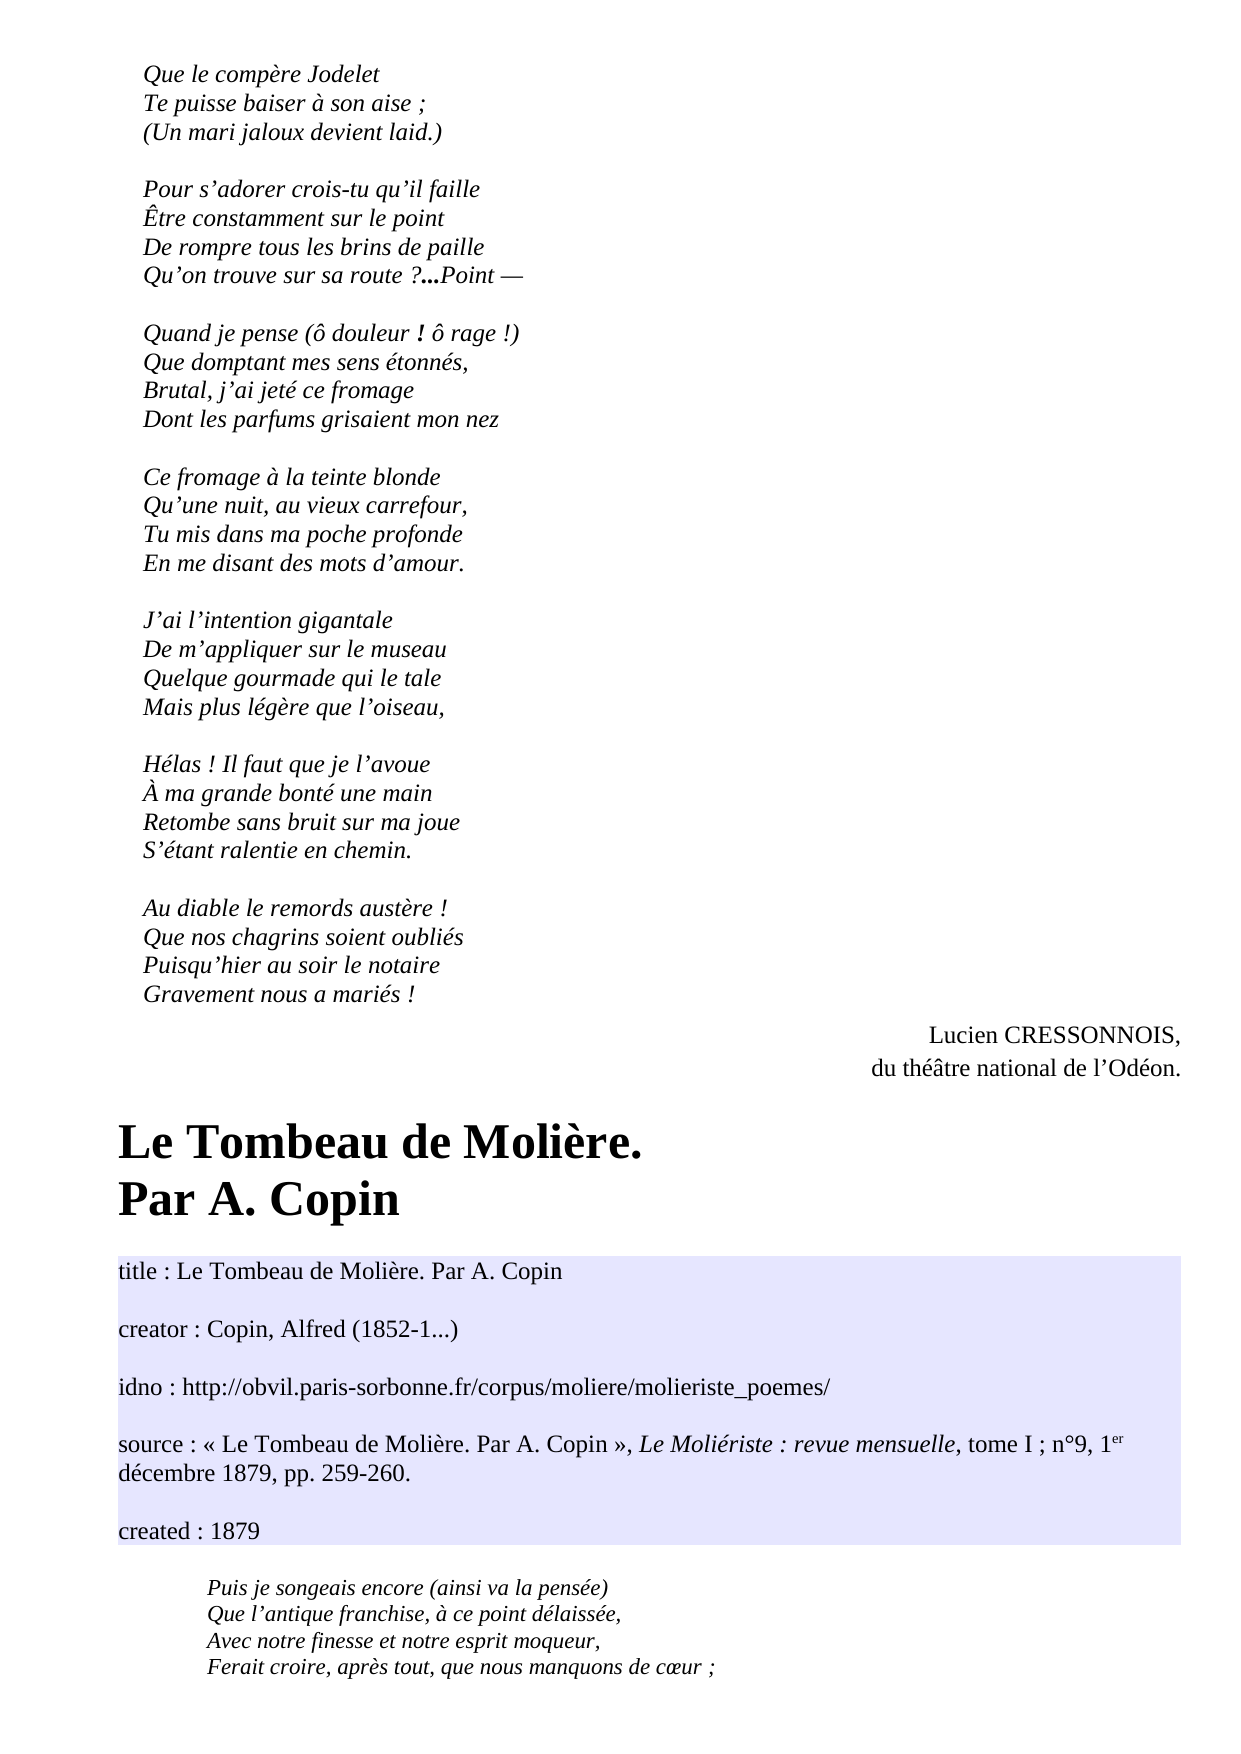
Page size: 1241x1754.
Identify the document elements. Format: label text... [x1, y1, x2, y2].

text Puis je songeais encore (ainsi va la pensée) [207, 1574, 1181, 1601]
text Lucien CRESSONNOIS, du théâtre national de l’Odéon. [118, 1020, 1181, 1082]
text Hélas ! Il faut que je l’avoue [143, 749, 1181, 778]
text Tu mis dans ma poche profonde [143, 519, 1181, 548]
text Que domptant mes sens étonnés, [143, 347, 1181, 375]
text S’étant ralentie en chemin. [143, 835, 1181, 864]
text À ma grande bonté une main [143, 778, 1181, 807]
subtitle Le Tombeau de Molière. Par A. Copin [118, 1111, 1181, 1226]
text J’ai l’intention gigantale [143, 605, 1181, 634]
text Mais plus légère que l’oiseau, [143, 692, 1181, 720]
text Être constamment sur le point [143, 203, 1181, 232]
text Au diable le remords austère ! [143, 893, 1181, 922]
text Que nos chagrins soient oubliés [143, 922, 1181, 950]
text Ferait croire, après tout, que nous manquons de cœur ; [207, 1653, 1181, 1679]
text Gravement nous a mariés ! [143, 979, 1181, 1008]
text Te puisse baiser à son aise ; [143, 88, 1181, 117]
text created : 1879 [118, 1516, 1181, 1545]
text Puisqu’hier au soir le notaire [143, 950, 1181, 979]
text En me disant des mots d’amour. [143, 548, 1181, 577]
text De m’appliquer sur le museau [143, 634, 1181, 663]
text Retombe sans bruit sur ma joue [143, 807, 1181, 835]
text Que le compère Jodelet [143, 59, 1181, 88]
text Ce fromage à la teinte blonde [143, 462, 1181, 490]
text Brutal, j’ai jeté ce fromage [143, 375, 1181, 404]
text De rompre tous les brins de paille [143, 232, 1181, 260]
text Quelque gourmade qui le tale [143, 663, 1181, 692]
text Quand je pense (ô douleur ! ô rage !) [143, 318, 1181, 347]
text creator : Copin, Alfred (1852-1...) [118, 1314, 1181, 1342]
text source : « Le Tombeau de Molière. Par A. Copin », Le Moliériste : revue mensuelle, tome I ; n°9, 1er décembre 1879, pp. 259-260. [118, 1429, 1181, 1487]
text title : Le Tombeau de Molière. Par A. Copin [118, 1256, 1181, 1284]
text (Un mari jaloux devient laid.) [143, 117, 1181, 145]
text Qu’une nuit, au vieux carrefour, [143, 490, 1181, 519]
text Avec notre finesse et notre esprit moqueur, [207, 1627, 1181, 1653]
text Pour s’adorer crois-tu qu’il faille [143, 174, 1181, 203]
text Qu’on trouve sur sa route ?...Point — [143, 260, 1181, 289]
text Que l’antique franchise, à ce point délaissée, [207, 1601, 1181, 1627]
text Dont les parfums grisaient mon nez [143, 404, 1181, 433]
text idno : http://obvil.paris-sorbonne.fr/corpus/moliere/molieriste_poemes/ [118, 1372, 1181, 1400]
